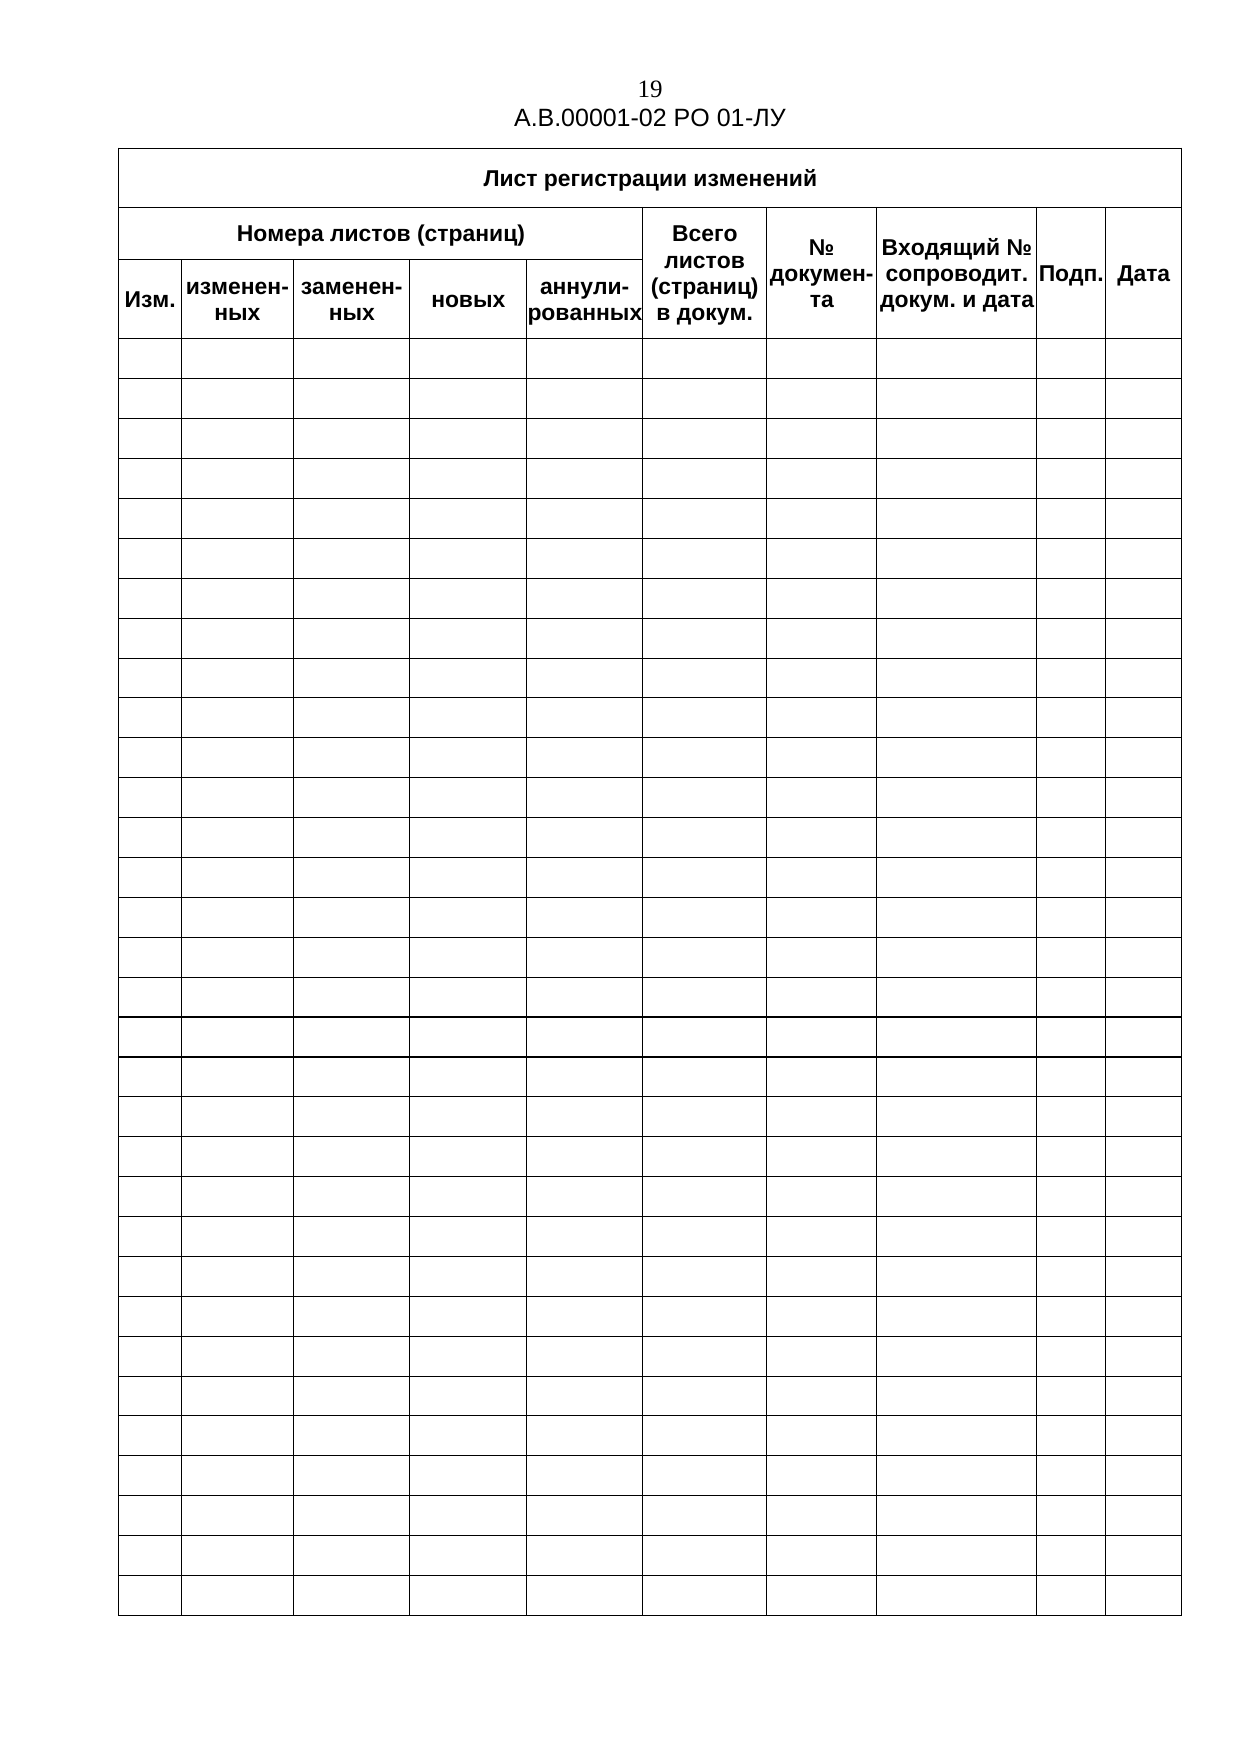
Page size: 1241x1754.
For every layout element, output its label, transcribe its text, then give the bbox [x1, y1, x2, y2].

table_cell [643, 818, 766, 857]
table_cell [1037, 1337, 1105, 1376]
table_cell [1106, 698, 1181, 737]
table_cell [767, 379, 876, 418]
table_cell [294, 1456, 409, 1495]
table_cell [527, 698, 642, 737]
table_cell [119, 858, 181, 897]
table_cell изменен-ных [182, 260, 293, 338]
table_cell [643, 1416, 766, 1455]
table_cell [119, 539, 181, 578]
table_cell [1106, 858, 1181, 897]
table_cell [119, 978, 181, 1016]
table_cell [1037, 379, 1105, 418]
table_cell [877, 1576, 1036, 1615]
table_cell [182, 1018, 293, 1056]
table_cell [527, 1177, 642, 1216]
table_cell [294, 1217, 409, 1256]
table_cell [1037, 459, 1105, 498]
table_cell [767, 659, 876, 697]
table_cell [643, 1536, 766, 1575]
table_cell [1106, 1018, 1181, 1056]
table_cell [294, 579, 409, 617]
table_cell [877, 858, 1036, 897]
table_cell [527, 339, 642, 378]
table_cell [410, 499, 526, 538]
table_cell [182, 738, 293, 777]
table_cell [410, 659, 526, 697]
table_cell [182, 419, 293, 458]
table_cell [294, 1257, 409, 1296]
table_cell [410, 1097, 526, 1136]
table_cell [767, 1097, 876, 1136]
table_cell [294, 738, 409, 777]
table_cell [877, 1058, 1036, 1096]
table_cell [877, 778, 1036, 817]
table_cell [643, 1097, 766, 1136]
table_cell [767, 1177, 876, 1216]
table_cell [1037, 1177, 1105, 1216]
table_cell [527, 1337, 642, 1376]
table_cell [767, 419, 876, 458]
table_cell [643, 1337, 766, 1376]
table_cell [1106, 778, 1181, 817]
table_cell [1037, 738, 1105, 777]
table_cell [767, 1297, 876, 1336]
table_cell Всего листов (страниц) в докум. [643, 208, 766, 338]
table_cell [643, 659, 766, 697]
table_cell [643, 499, 766, 538]
table_cell [527, 1137, 642, 1176]
table_cell [1037, 1217, 1105, 1256]
table_cell [877, 1536, 1036, 1575]
table_cell [119, 499, 181, 538]
table_cell [294, 1097, 409, 1136]
table_cell [410, 1377, 526, 1415]
table_cell [182, 1337, 293, 1376]
table_cell [527, 1576, 642, 1615]
table_cell [119, 339, 181, 378]
table_cell [643, 898, 766, 937]
table_cell [119, 938, 181, 977]
table_cell [877, 738, 1036, 777]
table_cell [527, 1456, 642, 1495]
table_cell [1037, 1097, 1105, 1136]
table_cell [877, 459, 1036, 498]
table_cell [294, 419, 409, 458]
table_cell [182, 1257, 293, 1296]
table_cell [1037, 1257, 1105, 1296]
table_cell [182, 1137, 293, 1176]
table_cell [1106, 659, 1181, 697]
table_cell [294, 659, 409, 697]
table_cell [767, 539, 876, 578]
table_cell [767, 459, 876, 498]
table_cell [1106, 1297, 1181, 1336]
table_cell [119, 818, 181, 857]
table_cell [527, 858, 642, 897]
table_header Лист регистрации изменений [119, 149, 1181, 207]
table_cell [877, 419, 1036, 458]
table_cell [119, 1576, 181, 1615]
table_cell [410, 539, 526, 578]
table_cell [877, 499, 1036, 538]
table_cell [294, 1337, 409, 1376]
table_cell [527, 1097, 642, 1136]
table_cell [767, 698, 876, 737]
table_cell [527, 1496, 642, 1535]
table_cell [294, 1177, 409, 1216]
table_cell [294, 858, 409, 897]
table_cell [410, 818, 526, 857]
table_cell [1037, 1496, 1105, 1535]
table_cell [1037, 778, 1105, 817]
table_cell [1106, 1217, 1181, 1256]
table_cell [1037, 898, 1105, 937]
table_cell [643, 1297, 766, 1336]
table_cell [294, 1297, 409, 1336]
table_cell [1106, 1097, 1181, 1136]
table_cell [410, 419, 526, 458]
table_cell [410, 579, 526, 617]
table_cell аннули-рованных [527, 260, 642, 338]
table_cell [643, 858, 766, 897]
table_cell [182, 1496, 293, 1535]
table_cell [1037, 659, 1105, 697]
table_cell [182, 339, 293, 378]
table_cell [527, 978, 642, 1016]
table_cell [1106, 419, 1181, 458]
table_cell [643, 1177, 766, 1216]
table_cell [182, 1177, 293, 1216]
table_cell [182, 938, 293, 977]
table_cell [1037, 1416, 1105, 1455]
table_cell [294, 459, 409, 498]
table_cell [767, 1536, 876, 1575]
table_cell [643, 1018, 766, 1056]
table_cell [119, 1297, 181, 1336]
table_cell [294, 1576, 409, 1615]
table_cell [410, 1456, 526, 1495]
table_cell [643, 1137, 766, 1176]
table_cell [119, 379, 181, 418]
table_cell [119, 659, 181, 697]
table_cell [294, 1536, 409, 1575]
table_cell [1037, 619, 1105, 657]
table_cell [410, 858, 526, 897]
table_cell [643, 379, 766, 418]
table_cell [294, 778, 409, 817]
table_cell [182, 778, 293, 817]
table_cell [119, 698, 181, 737]
table_cell [410, 938, 526, 977]
table_cell [527, 579, 642, 617]
table_cell [1037, 1576, 1105, 1615]
table_cell [119, 1257, 181, 1296]
table_cell [527, 778, 642, 817]
table_cell [1106, 1536, 1181, 1575]
table_cell [643, 419, 766, 458]
table_cell заменен-ных [294, 260, 409, 338]
table_cell [527, 898, 642, 937]
table_cell [527, 818, 642, 857]
table_cell [294, 898, 409, 937]
table_cell [877, 1137, 1036, 1176]
table_cell [119, 1137, 181, 1176]
table_cell [294, 978, 409, 1016]
table_cell [1106, 459, 1181, 498]
table_cell [410, 1416, 526, 1455]
table_cell [1106, 1377, 1181, 1415]
table_cell [643, 1217, 766, 1256]
table_cell [527, 499, 642, 538]
table_cell [527, 419, 642, 458]
table_cell [767, 1217, 876, 1256]
table_cell [1037, 539, 1105, 578]
table_cell [767, 1377, 876, 1415]
table_cell [410, 459, 526, 498]
table_cell [767, 1496, 876, 1535]
table_cell [767, 579, 876, 617]
table_cell [767, 778, 876, 817]
table_cell [410, 1576, 526, 1615]
table_cell [1106, 1257, 1181, 1296]
table_cell [119, 898, 181, 937]
table_cell [767, 938, 876, 977]
table_cell [119, 1018, 181, 1056]
table_cell [294, 379, 409, 418]
table_cell [182, 858, 293, 897]
table_cell [182, 1377, 293, 1415]
table_cell [767, 978, 876, 1016]
table_cell [410, 1177, 526, 1216]
table_cell [767, 1137, 876, 1176]
table_cell [410, 778, 526, 817]
table_cell [527, 1536, 642, 1575]
table_cell [527, 1257, 642, 1296]
table_cell [182, 1058, 293, 1096]
table_cell [877, 1097, 1036, 1136]
table_cell [643, 738, 766, 777]
table_cell [294, 1377, 409, 1415]
table_cell [294, 1496, 409, 1535]
table_cell [119, 1217, 181, 1256]
table_cell [294, 698, 409, 737]
table_cell [643, 1576, 766, 1615]
table_cell [410, 738, 526, 777]
table_cell [767, 818, 876, 857]
table_cell [643, 339, 766, 378]
table_cell [182, 1097, 293, 1136]
table_cell [1106, 619, 1181, 657]
table_cell [877, 619, 1036, 657]
table_cell Номера листов (страниц) [119, 208, 642, 259]
table_cell [527, 459, 642, 498]
table_cell [643, 1496, 766, 1535]
table_cell [1037, 978, 1105, 1016]
table_cell [182, 1536, 293, 1575]
table_cell [119, 1337, 181, 1376]
table_cell [767, 1416, 876, 1455]
table_cell [1106, 898, 1181, 937]
table_cell [877, 539, 1036, 578]
table_cell [119, 1377, 181, 1415]
table_cell [1106, 339, 1181, 378]
table_cell [119, 1536, 181, 1575]
table_cell [1037, 1058, 1105, 1096]
table_cell [119, 1456, 181, 1495]
table_cell [119, 1416, 181, 1455]
table_cell [182, 898, 293, 937]
table_cell [182, 619, 293, 657]
table_cell [1037, 1536, 1105, 1575]
table_cell [527, 1018, 642, 1056]
table_cell [410, 1137, 526, 1176]
table_cell [182, 1456, 293, 1495]
table_cell [294, 499, 409, 538]
table_cell [410, 1297, 526, 1336]
table_cell [1037, 579, 1105, 617]
table_cell [643, 698, 766, 737]
table_cell [1106, 938, 1181, 977]
table_cell [119, 619, 181, 657]
table_cell [294, 1018, 409, 1056]
table_cell [643, 619, 766, 657]
table_cell [1037, 938, 1105, 977]
table_cell [119, 579, 181, 617]
table_cell [527, 659, 642, 697]
table_cell [643, 778, 766, 817]
table_cell [643, 1456, 766, 1495]
table_cell [1106, 539, 1181, 578]
table_cell [1106, 818, 1181, 857]
table_cell [182, 818, 293, 857]
table_cell [1037, 698, 1105, 737]
table_cell [410, 1058, 526, 1096]
table_cell [119, 1058, 181, 1096]
table_cell [767, 619, 876, 657]
table_cell [643, 978, 766, 1016]
table_cell [643, 938, 766, 977]
table_cell [182, 459, 293, 498]
table_cell [877, 1177, 1036, 1216]
table_cell [1106, 1496, 1181, 1535]
table_cell [1106, 738, 1181, 777]
table_cell Входящий № сопроводит. докум. и дата [877, 208, 1036, 338]
table_cell [527, 738, 642, 777]
table_cell [877, 1217, 1036, 1256]
table_cell [410, 978, 526, 1016]
table_cell [877, 339, 1036, 378]
table_cell [877, 1337, 1036, 1376]
table_cell [410, 1536, 526, 1575]
table_cell [1037, 1297, 1105, 1336]
table_cell [410, 1496, 526, 1535]
table_cell Подп. [1037, 208, 1105, 338]
table_cell [527, 379, 642, 418]
table_cell [182, 698, 293, 737]
table_cell [643, 579, 766, 617]
table_cell [643, 539, 766, 578]
table_cell [119, 1177, 181, 1216]
table_cell [527, 938, 642, 977]
table_cell [410, 339, 526, 378]
table_cell [1106, 579, 1181, 617]
table_cell [877, 579, 1036, 617]
table_cell [294, 539, 409, 578]
table_cell [119, 738, 181, 777]
table_cell [877, 1377, 1036, 1415]
table_cell [877, 659, 1036, 697]
table_cell [182, 1297, 293, 1336]
table_cell [767, 1058, 876, 1096]
table_cell [1037, 1377, 1105, 1415]
table_cell [1037, 499, 1105, 538]
table_cell [182, 1416, 293, 1455]
table_cell Дата [1106, 208, 1181, 338]
table_cell [1106, 1058, 1181, 1096]
table_cell [182, 659, 293, 697]
table_cell [294, 1058, 409, 1096]
table_cell [877, 978, 1036, 1016]
table_cell [767, 1576, 876, 1615]
table_cell [877, 898, 1036, 937]
table_cell Изм. [119, 260, 181, 338]
table_cell [767, 499, 876, 538]
table_cell [527, 1377, 642, 1415]
table_cell № докумен-та [767, 208, 876, 338]
table_cell [1037, 339, 1105, 378]
table_cell [1037, 818, 1105, 857]
table_cell [1106, 978, 1181, 1016]
table_cell [527, 1416, 642, 1455]
table_cell [1106, 1456, 1181, 1495]
table_cell [1106, 1337, 1181, 1376]
table_cell [1106, 1416, 1181, 1455]
table_cell [410, 379, 526, 418]
table_cell [182, 539, 293, 578]
table_cell [294, 938, 409, 977]
table_cell [410, 1337, 526, 1376]
table_cell [410, 1257, 526, 1296]
table_cell [410, 698, 526, 737]
table_cell [643, 459, 766, 498]
table_cell [643, 1257, 766, 1296]
table_cell [877, 1018, 1036, 1056]
table_cell [119, 1496, 181, 1535]
table_cell [877, 1297, 1036, 1336]
table_cell [877, 818, 1036, 857]
table_cell [767, 738, 876, 777]
table_cell [767, 1337, 876, 1376]
table_cell [410, 619, 526, 657]
table_cell [877, 1416, 1036, 1455]
table_cell [767, 858, 876, 897]
table_cell [1037, 419, 1105, 458]
table_cell [119, 1097, 181, 1136]
table_cell [1037, 1137, 1105, 1176]
table_cell [527, 1058, 642, 1096]
table_cell [1037, 1018, 1105, 1056]
table_cell [1106, 1137, 1181, 1176]
table_cell [877, 379, 1036, 418]
table_cell [182, 579, 293, 617]
table_cell [294, 1416, 409, 1455]
table_cell [182, 379, 293, 418]
table_cell [182, 1576, 293, 1615]
table_cell [767, 1456, 876, 1495]
table_cell [1106, 379, 1181, 418]
table_cell [877, 1257, 1036, 1296]
table_cell [767, 1257, 876, 1296]
table_cell [1037, 858, 1105, 897]
table_cell [877, 698, 1036, 737]
table_cell [767, 898, 876, 937]
table_cell [877, 1496, 1036, 1535]
table_cell [1106, 1177, 1181, 1216]
table_cell [410, 1217, 526, 1256]
table_cell [527, 539, 642, 578]
table_cell [182, 1217, 293, 1256]
table_cell [294, 1137, 409, 1176]
table_cell [182, 499, 293, 538]
table_cell [527, 1297, 642, 1336]
table_cell [877, 938, 1036, 977]
table_cell [767, 1018, 876, 1056]
table_cell [643, 1377, 766, 1415]
table_cell [410, 898, 526, 937]
table_cell [294, 818, 409, 857]
table_cell [410, 1018, 526, 1056]
table_cell [119, 778, 181, 817]
table_cell [182, 978, 293, 1016]
table_cell [294, 339, 409, 378]
table_cell [119, 459, 181, 498]
table_cell [527, 1217, 642, 1256]
table_cell новых [410, 260, 526, 338]
table_cell [1037, 1456, 1105, 1495]
table_cell [119, 419, 181, 458]
table_cell [527, 619, 642, 657]
table_cell [767, 339, 876, 378]
table_cell [1106, 1576, 1181, 1615]
table_cell [643, 1058, 766, 1096]
table_cell [877, 1456, 1036, 1495]
table_cell [1106, 499, 1181, 538]
table_cell [294, 619, 409, 657]
